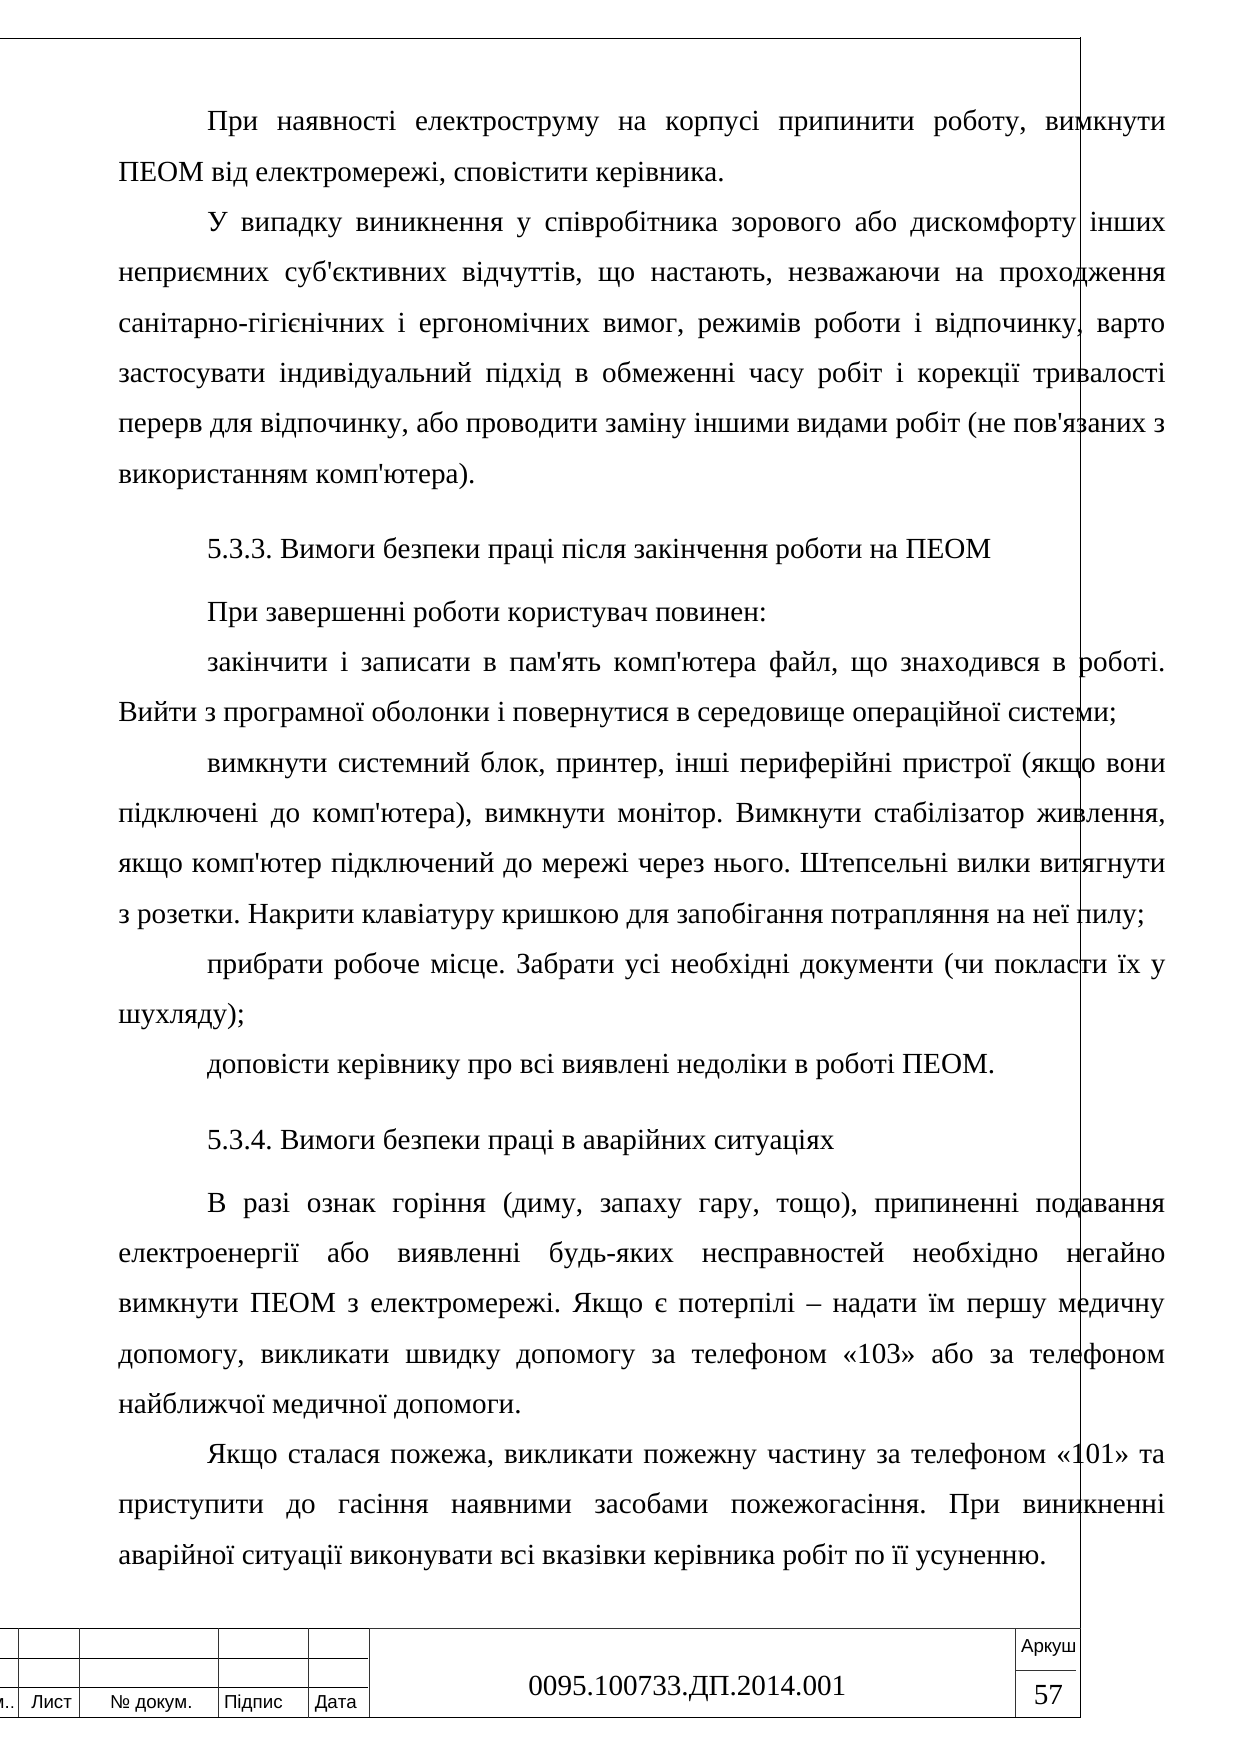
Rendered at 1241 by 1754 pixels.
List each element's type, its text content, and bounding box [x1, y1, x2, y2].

text Якщо сталася пожежа, викликати пожежну частину за телефоном «101» та приступити до гасіння наявними засобами пожежогасіння. При виникненні аварійної ситуації виконувати всі вказівки керівника робіт по її усуненню. [118, 1436, 1167, 1571]
subtitle 5.3.4. Вимоги безпеки праці в аварійних ситуаціях [118, 1122, 1167, 1156]
text доповісти керівнику про всі виявлені недоліки в роботі ПЕОМ. [118, 1047, 1167, 1080]
text В разі ознак горіння (диму, запаху гару, тощо), припиненні подавання електроенергії або виявленні будь-яких несправностей необхідно негайно вимкнути ПЕОМ з електромережі. Якщо є потерпілі – надати їм першу медичну допомогу, викликати швидку допомогу за телефоном «103» або за телефоном найближчої медичної допомоги. [118, 1185, 1167, 1419]
text При наявності електроструму на корпусі припинити роботу, вимкнути ПЕОМ від електромережі, сповістити керівника. [118, 103, 1167, 187]
text прибрати робоче місце. Забрати усі необхідні документи (чи покласти їх у шухляду); [118, 946, 1167, 1030]
text При завершенні роботи користувач повинен: [118, 594, 1167, 627]
text У випадку виникнення у співробітника зорового або дискомфорту інших неприємних суб'єктивних відчуттів, що настають, незважаючи на проходження санітарно-гігієнічних і ергономічних вимог, режимів роботи і відпочинку, варто застосувати індивідуальний підхід в обмеженні часу робіт і корекції тривалості перерв для відпочинку, або проводити заміну іншими видами робіт (не пов'язаних з використанням комп'ютера). [118, 204, 1167, 489]
text вимкнути системний блок, принтер, інші периферійні пристрої (якщо вони підключені до комп'ютера), вимкнути монітор. Вимкнути стабілізатор живлення, якщо комп'ютер підключений до мережі через нього. Штепсельні вилки витягнути з розетки. Накрити клавіатуру кришкою для запобігання потрапляння на неї пилу; [118, 745, 1167, 929]
text закінчити і записати в пам'ять комп'ютера файл, що знаходився в роботі. Вийти з програмної оболонки і повернутися в середовище операційної системи; [118, 644, 1167, 728]
subtitle 5.3.3. Вимоги безпеки праці після закінчення роботи на ПЕОМ [118, 531, 1167, 564]
